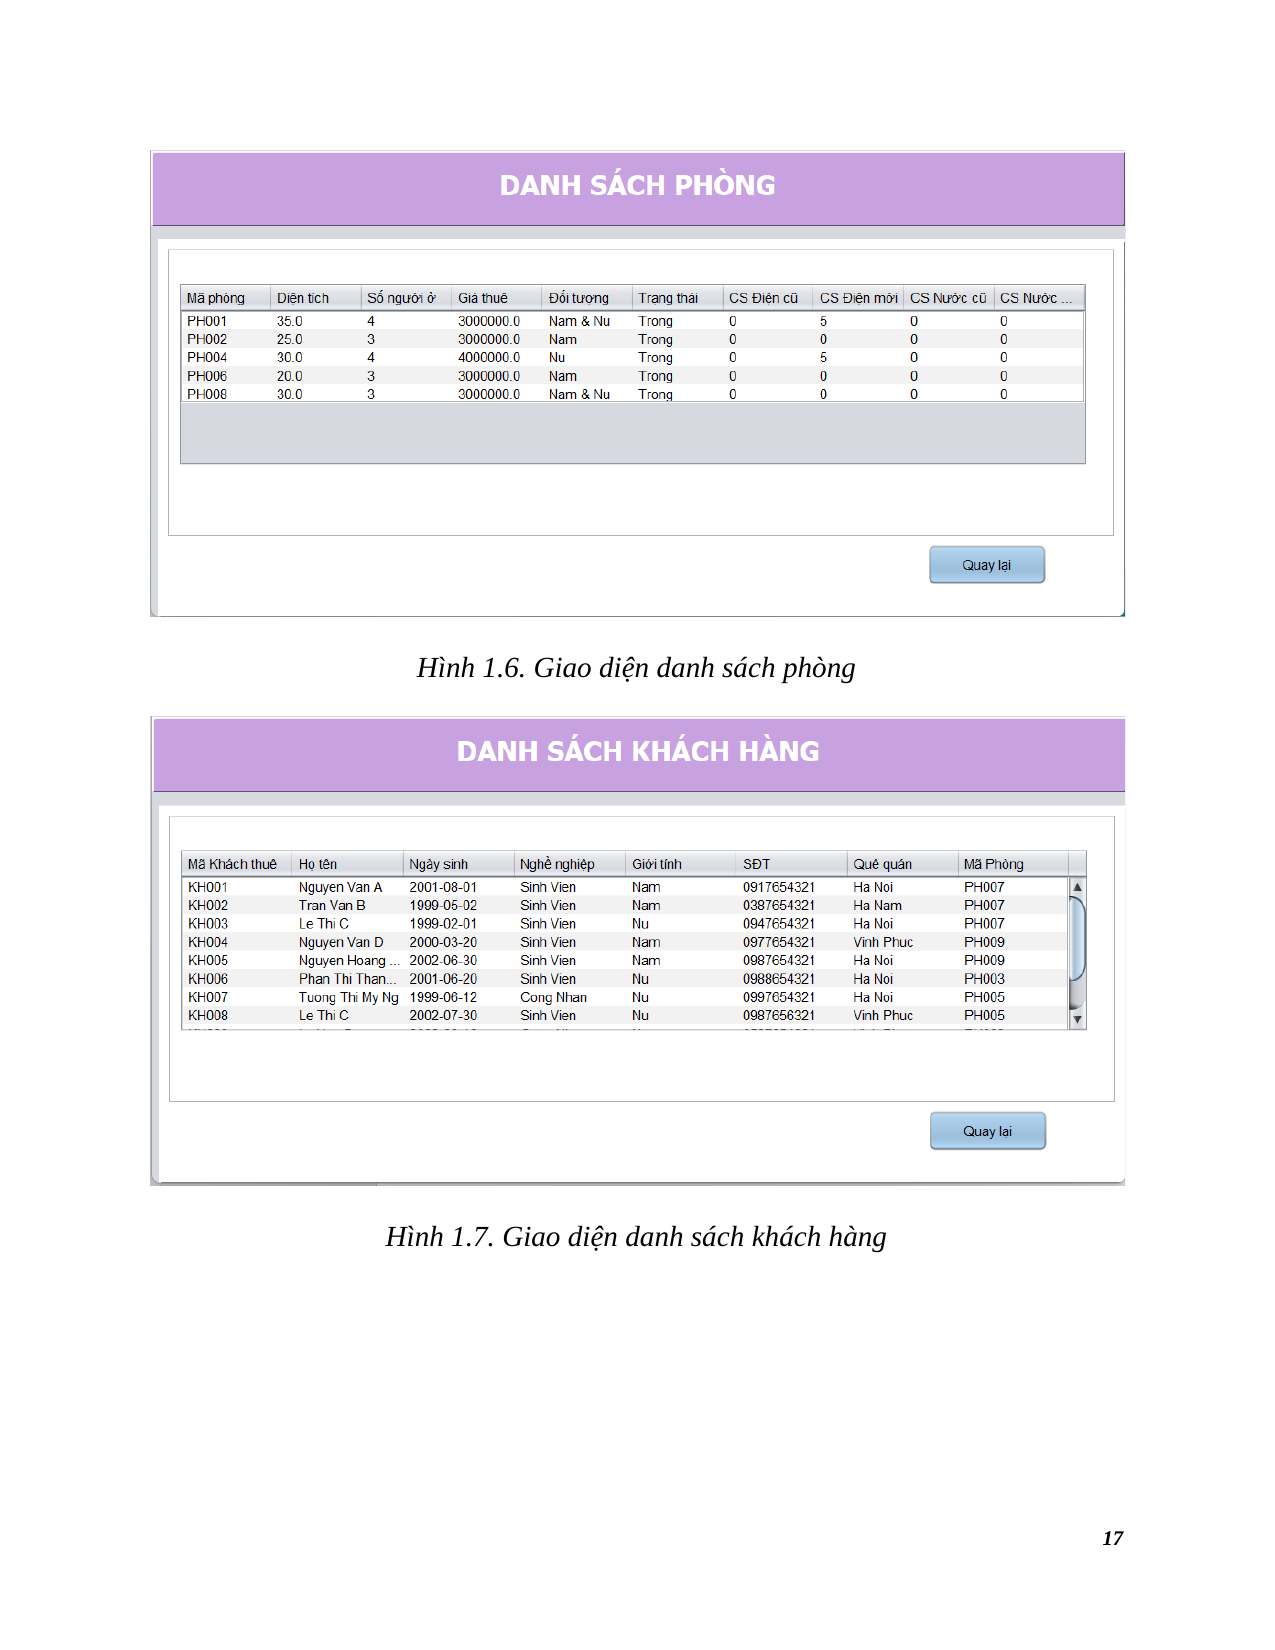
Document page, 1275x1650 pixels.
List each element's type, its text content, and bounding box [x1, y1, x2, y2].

picture [150, 716, 1125, 1186]
text Hình 1.7. Giao diện danh sách khách hàng [150, 1219, 1125, 1252]
picture [150, 150, 1125, 617]
text Hình 1.6. Giao diện danh sách phòng [150, 650, 1125, 683]
